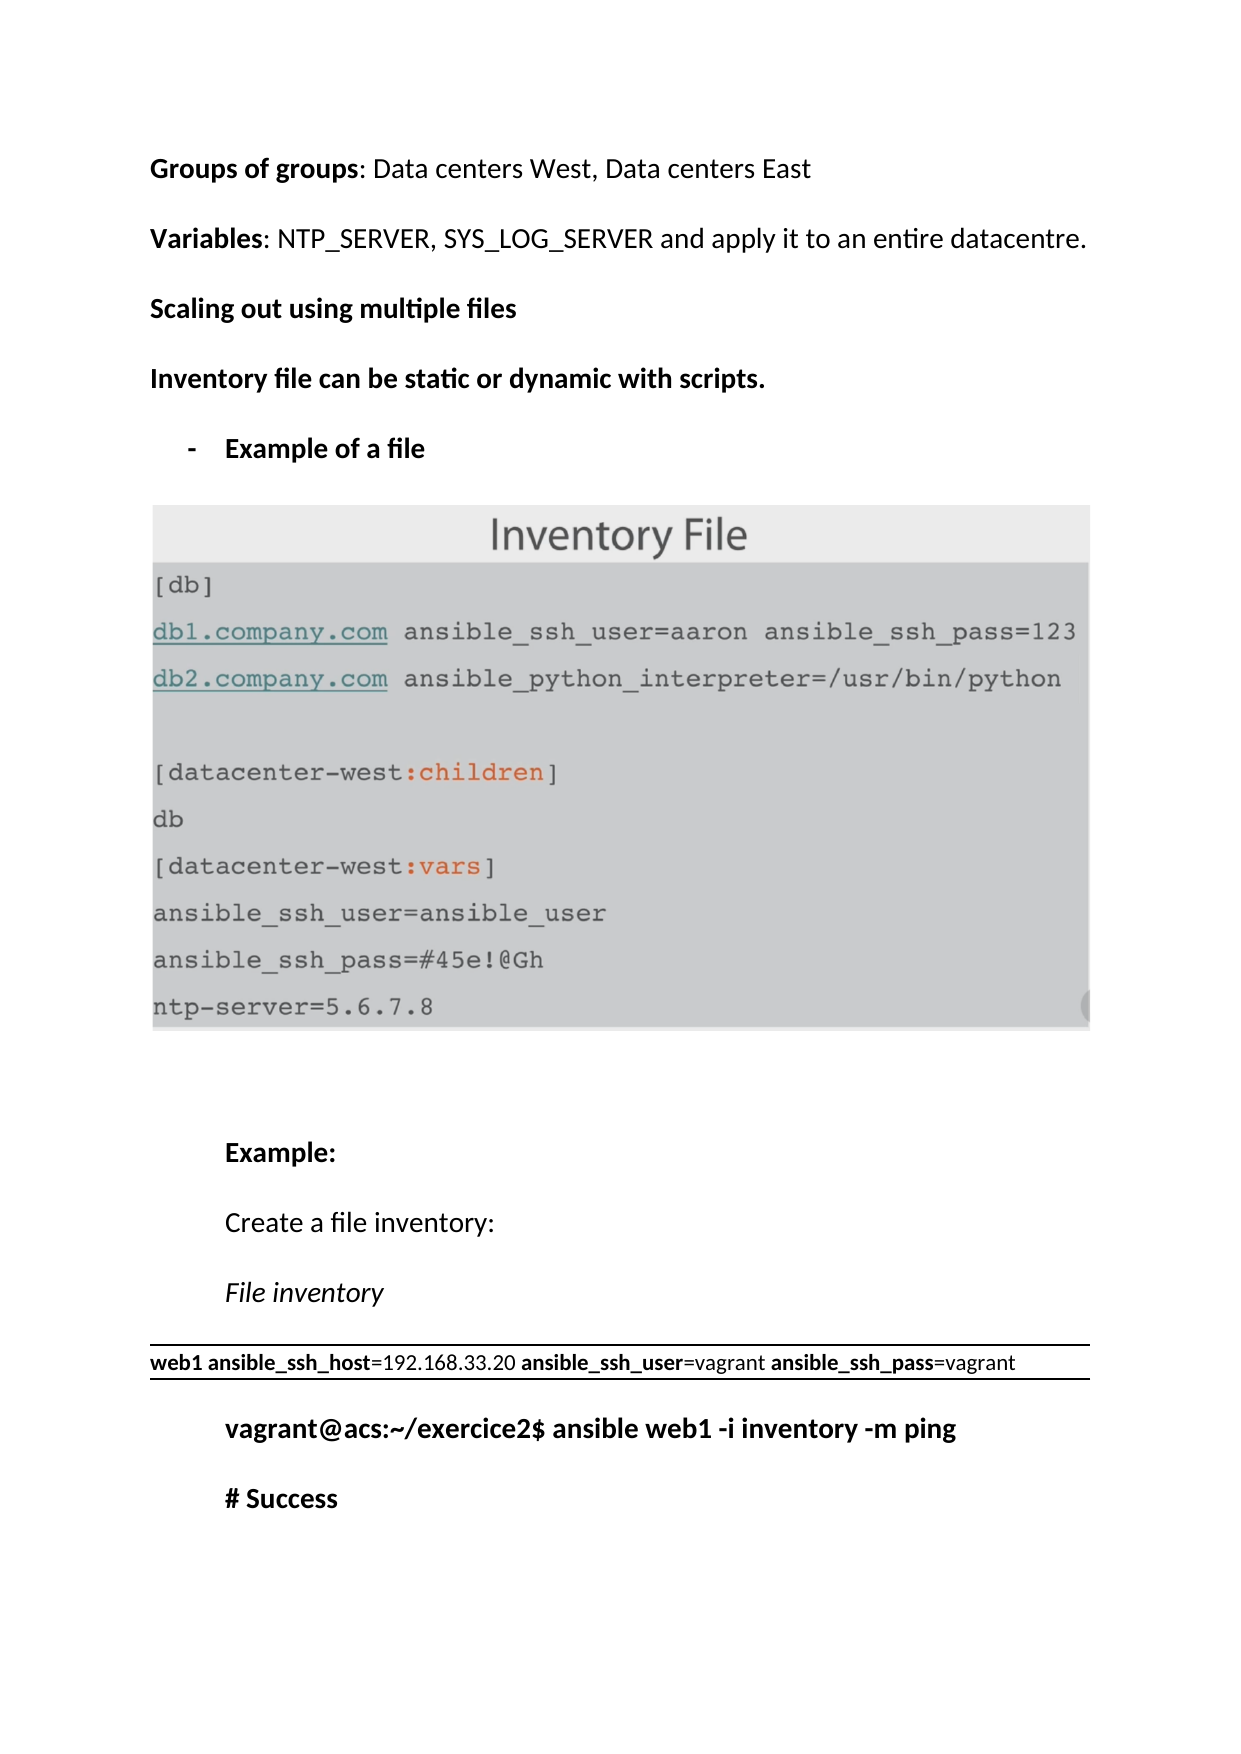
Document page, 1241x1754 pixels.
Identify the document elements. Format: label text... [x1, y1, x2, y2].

text Create a file inventory: [150, 1204, 1090, 1239]
text Groups of groups: Data centers West, Data centers East [150, 150, 1090, 186]
text vagrant@acs:~/exercice2$ ansible web1 -i inventory -m ping [150, 1410, 1090, 1446]
list Example of a file [187, 430, 1090, 466]
text # Success [150, 1480, 1090, 1516]
text Variables: NTP_SERVER, SYS_LOG_SERVER and apply it to an entire datacentre. [150, 220, 1090, 256]
text File inventory [150, 1274, 1090, 1310]
text Scaling out using multiple files [150, 290, 1090, 326]
picture [152, 505, 1091, 1031]
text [150, 1346, 1090, 1378]
text Inventory file can be static or dynamic with scripts. [150, 360, 1090, 396]
text Example: [150, 1134, 1090, 1169]
